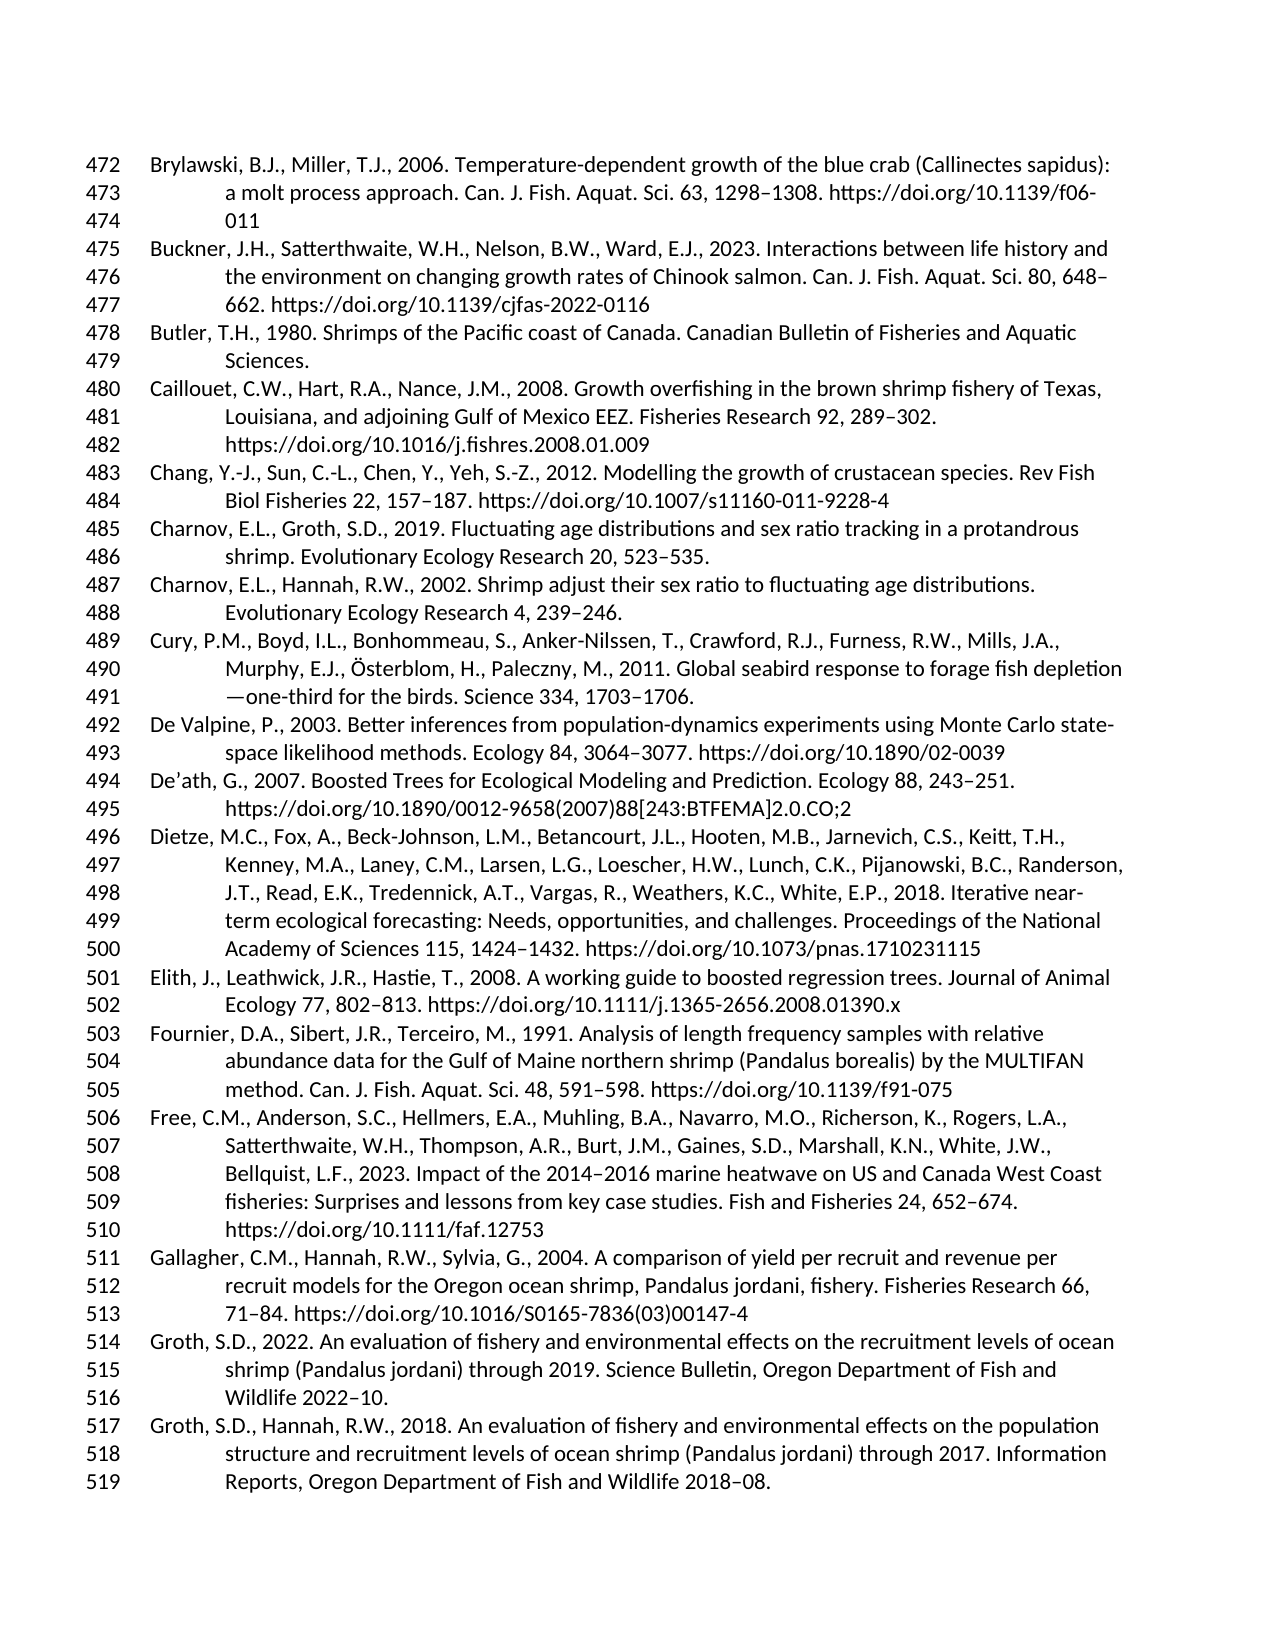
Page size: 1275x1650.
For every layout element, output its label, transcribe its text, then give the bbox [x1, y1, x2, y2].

text Charnov, E.L., Groth, S.D., 2019. Fluctuating age distributions and sex ratio tracking in a protandrous shrimp. Evolutionary Ecology Research 20, 523–535. [150, 514, 1125, 570]
text Groth, S.D., Hannah, R.W., 2018. An evaluation of fishery and environmental effects on the population structure and recruitment levels of ocean shrimp (Pandalus jordani) through 2017. Information Reports, Oregon Department of Fish and Wildlife 2018–08. [150, 1411, 1125, 1495]
text Elith, J., Leathwick, J.R., Hastie, T., 2008. A working guide to boosted regression trees. Journal of Animal Ecology 77, 802–813. https://doi.org/10.1111/j.1365-2656.2008.01390.x [150, 963, 1125, 1019]
text Dietze, M.C., Fox, A., Beck-Johnson, L.M., Betancourt, J.L., Hooten, M.B., Jarnevich, C.S., Keitt, T.H., Kenney, M.A., Laney, C.M., Larsen, L.G., Loescher, H.W., Lunch, C.K., Pijanowski, B.C., Randerson, J.T., Read, E.K., Tredennick, A.T., Vargas, R., Weathers, K.C., White, E.P., 2018. Iterative near-term ecological forecasting: Needs, opportunities, and challenges. Proceedings of the National Academy of Sciences 115, 1424–1432. https://doi.org/10.1073/pnas.1710231115 [150, 822, 1125, 963]
text Butler, T.H., 1980. Shrimps of the Pacific coast of Canada. Canadian Bulletin of Fisheries and Aquatic Sciences. [150, 318, 1125, 374]
text Brylawski, B.J., Miller, T.J., 2006. Temperature-dependent growth of the blue crab (Callinectes sapidus): a molt process approach. Can. J. Fish. Aquat. Sci. 63, 1298–1308. https://doi.org/10.1139/f06-011 [150, 150, 1125, 234]
text De Valpine, P., 2003. Better inferences from population-dynamics experiments using Monte Carlo state-space likelihood methods. Ecology 84, 3064–3077. https://doi.org/10.1890/02-0039 [150, 710, 1125, 766]
text Chang, Y.-J., Sun, C.-L., Chen, Y., Yeh, S.-Z., 2012. Modelling the growth of crustacean species. Rev Fish Biol Fisheries 22, 157–187. https://doi.org/10.1007/s11160-011-9228-4 [150, 458, 1125, 514]
text Gallagher, C.M., Hannah, R.W., Sylvia, G., 2004. A comparison of yield per recruit and revenue per recruit models for the Oregon ocean shrimp, Pandalus jordani, fishery. Fisheries Research 66, 71–84. https://doi.org/10.1016/S0165-7836(03)00147-4 [150, 1243, 1125, 1327]
text Buckner, J.H., Satterthwaite, W.H., Nelson, B.W., Ward, E.J., 2023. Interactions between life history and the environment on changing growth rates of Chinook salmon. Can. J. Fish. Aquat. Sci. 80, 648–662. https://doi.org/10.1139/cjfas-2022-0116 [150, 234, 1125, 318]
text De’ath, G., 2007. Boosted Trees for Ecological Modeling and Prediction. Ecology 88, 243–251. https://doi.org/10.1890/0012-9658(2007)88[243:BTFEMA]2.0.CO;2 [150, 766, 1125, 822]
text Groth, S.D., 2022. An evaluation of fishery and environmental effects on the recruitment levels of ocean shrimp (Pandalus jordani) through 2019. Science Bulletin, Oregon Department of Fish and Wildlife 2022–10. [150, 1327, 1125, 1411]
text Charnov, E.L., Hannah, R.W., 2002. Shrimp adjust their sex ratio to fluctuating age distributions. Evolutionary Ecology Research 4, 239–246. [150, 570, 1125, 626]
text Fournier, D.A., Sibert, J.R., Terceiro, M., 1991. Analysis of length frequency samples with relative abundance data for the Gulf of Maine northern shrimp (Pandalus borealis) by the MULTIFAN method. Can. J. Fish. Aquat. Sci. 48, 591–598. https://doi.org/10.1139/f91-075 [150, 1019, 1125, 1103]
text Cury, P.M., Boyd, I.L., Bonhommeau, S., Anker-Nilssen, T., Crawford, R.J., Furness, R.W., Mills, J.A., Murphy, E.J., Österblom, H., Paleczny, M., 2011. Global seabird response to forage fish depletion—one-third for the birds. Science 334, 1703–1706. [150, 626, 1125, 710]
text Caillouet, C.W., Hart, R.A., Nance, J.M., 2008. Growth overfishing in the brown shrimp fishery of Texas, Louisiana, and adjoining Gulf of Mexico EEZ. Fisheries Research 92, 289–302. https://doi.org/10.1016/j.fishres.2008.01.009 [150, 374, 1125, 458]
text Free, C.M., Anderson, S.C., Hellmers, E.A., Muhling, B.A., Navarro, M.O., Richerson, K., Rogers, L.A., Satterthwaite, W.H., Thompson, A.R., Burt, J.M., Gaines, S.D., Marshall, K.N., White, J.W., Bellquist, L.F., 2023. Impact of the 2014–2016 marine heatwave on US and Canada West Coast fisheries: Surprises and lessons from key case studies. Fish and Fisheries 24, 652–674. https://doi.org/10.1111/faf.12753 [150, 1103, 1125, 1243]
